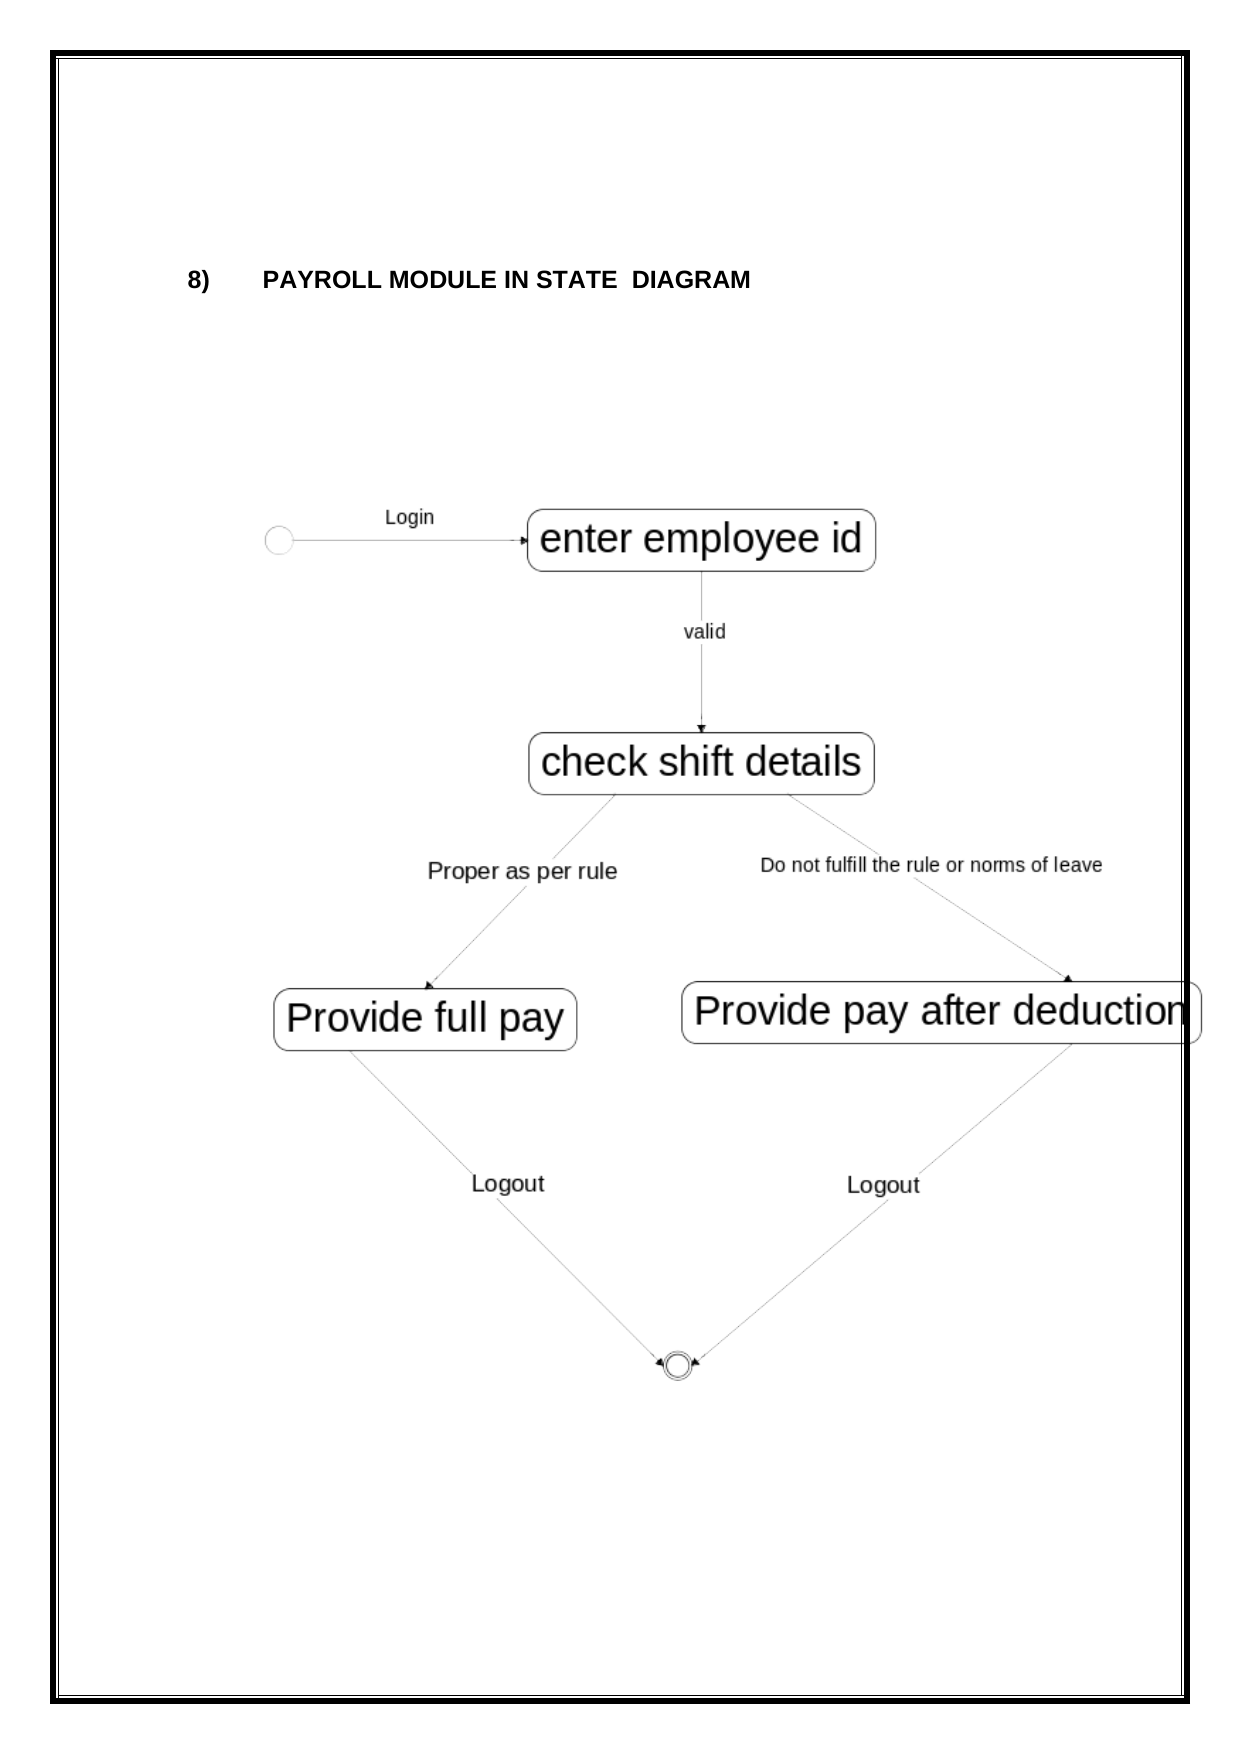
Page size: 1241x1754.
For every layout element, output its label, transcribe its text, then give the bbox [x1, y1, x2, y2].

list PAYROLL MODULE IN STATE DIAGRAM [187, 265, 1090, 294]
